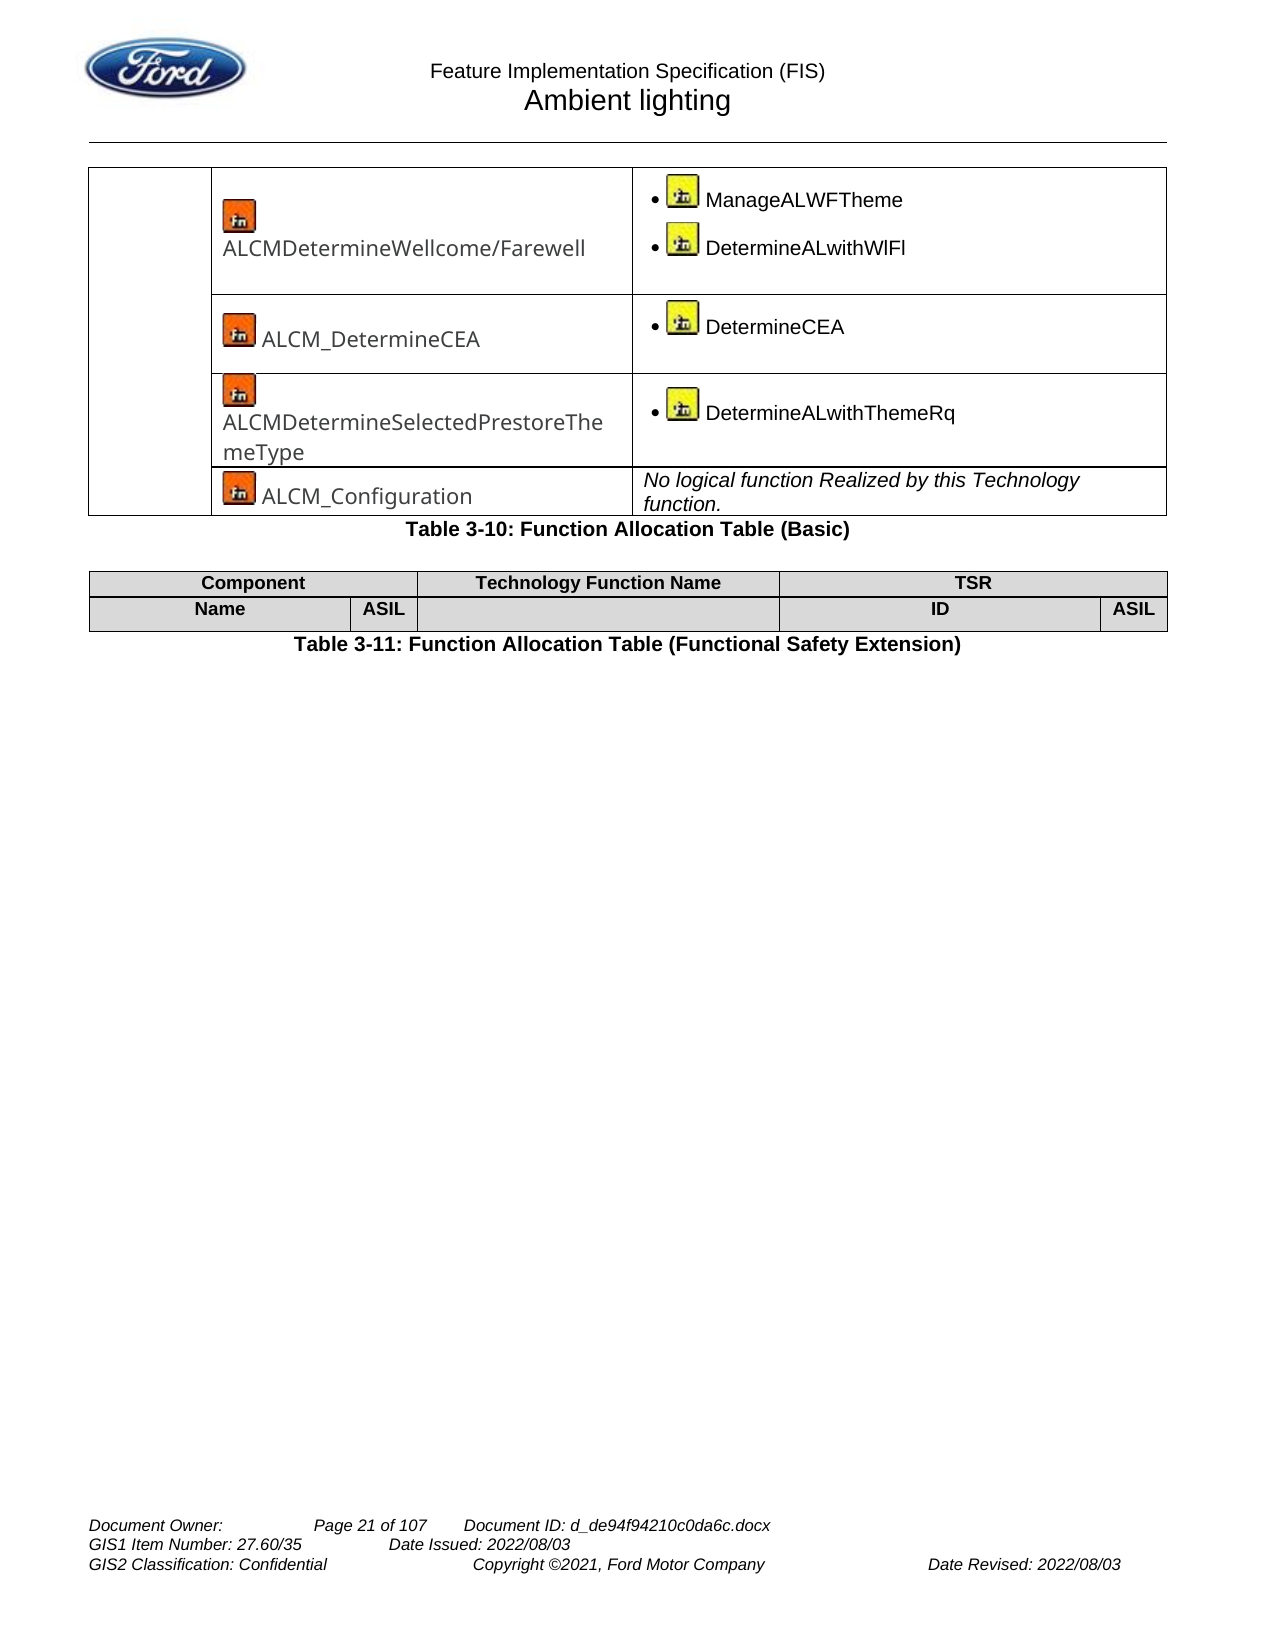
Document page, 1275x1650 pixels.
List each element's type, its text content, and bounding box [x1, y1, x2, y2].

table_header Technology Function Name [418, 572, 779, 596]
picture [65, 18, 266, 119]
table_cell ID [780, 598, 1100, 631]
table_cell Name [90, 598, 350, 631]
picture [222, 199, 257, 233]
table_cell ASIL [351, 598, 417, 631]
table_cell ALCM_DetermineCEA [212, 295, 632, 372]
table_cell ASIL [1101, 598, 1167, 631]
table_cell DetermineALwithThemeRq [633, 374, 1166, 466]
table_cell No logical function Realized by this Technology function. [633, 468, 1166, 515]
table_cell ManageALWFTheme DetermineALwithWlFl [633, 168, 1166, 293]
table_header TSR [780, 572, 1167, 596]
picture [666, 222, 700, 256]
table_cell DetermineCEA [633, 295, 1166, 372]
table_header Component [90, 572, 417, 596]
picture [222, 373, 257, 407]
table_cell [418, 598, 779, 631]
picture [222, 313, 257, 347]
picture [666, 300, 700, 335]
picture [666, 174, 700, 208]
table_cell ALCMDetermineWellcome/Farewell [212, 168, 632, 293]
table_cell ALCMDetermineSelectedPrestoreThemeType [257, 374, 632, 466]
picture [222, 471, 257, 505]
picture [666, 387, 700, 421]
table_cell ALCM_Configuration [212, 468, 632, 515]
